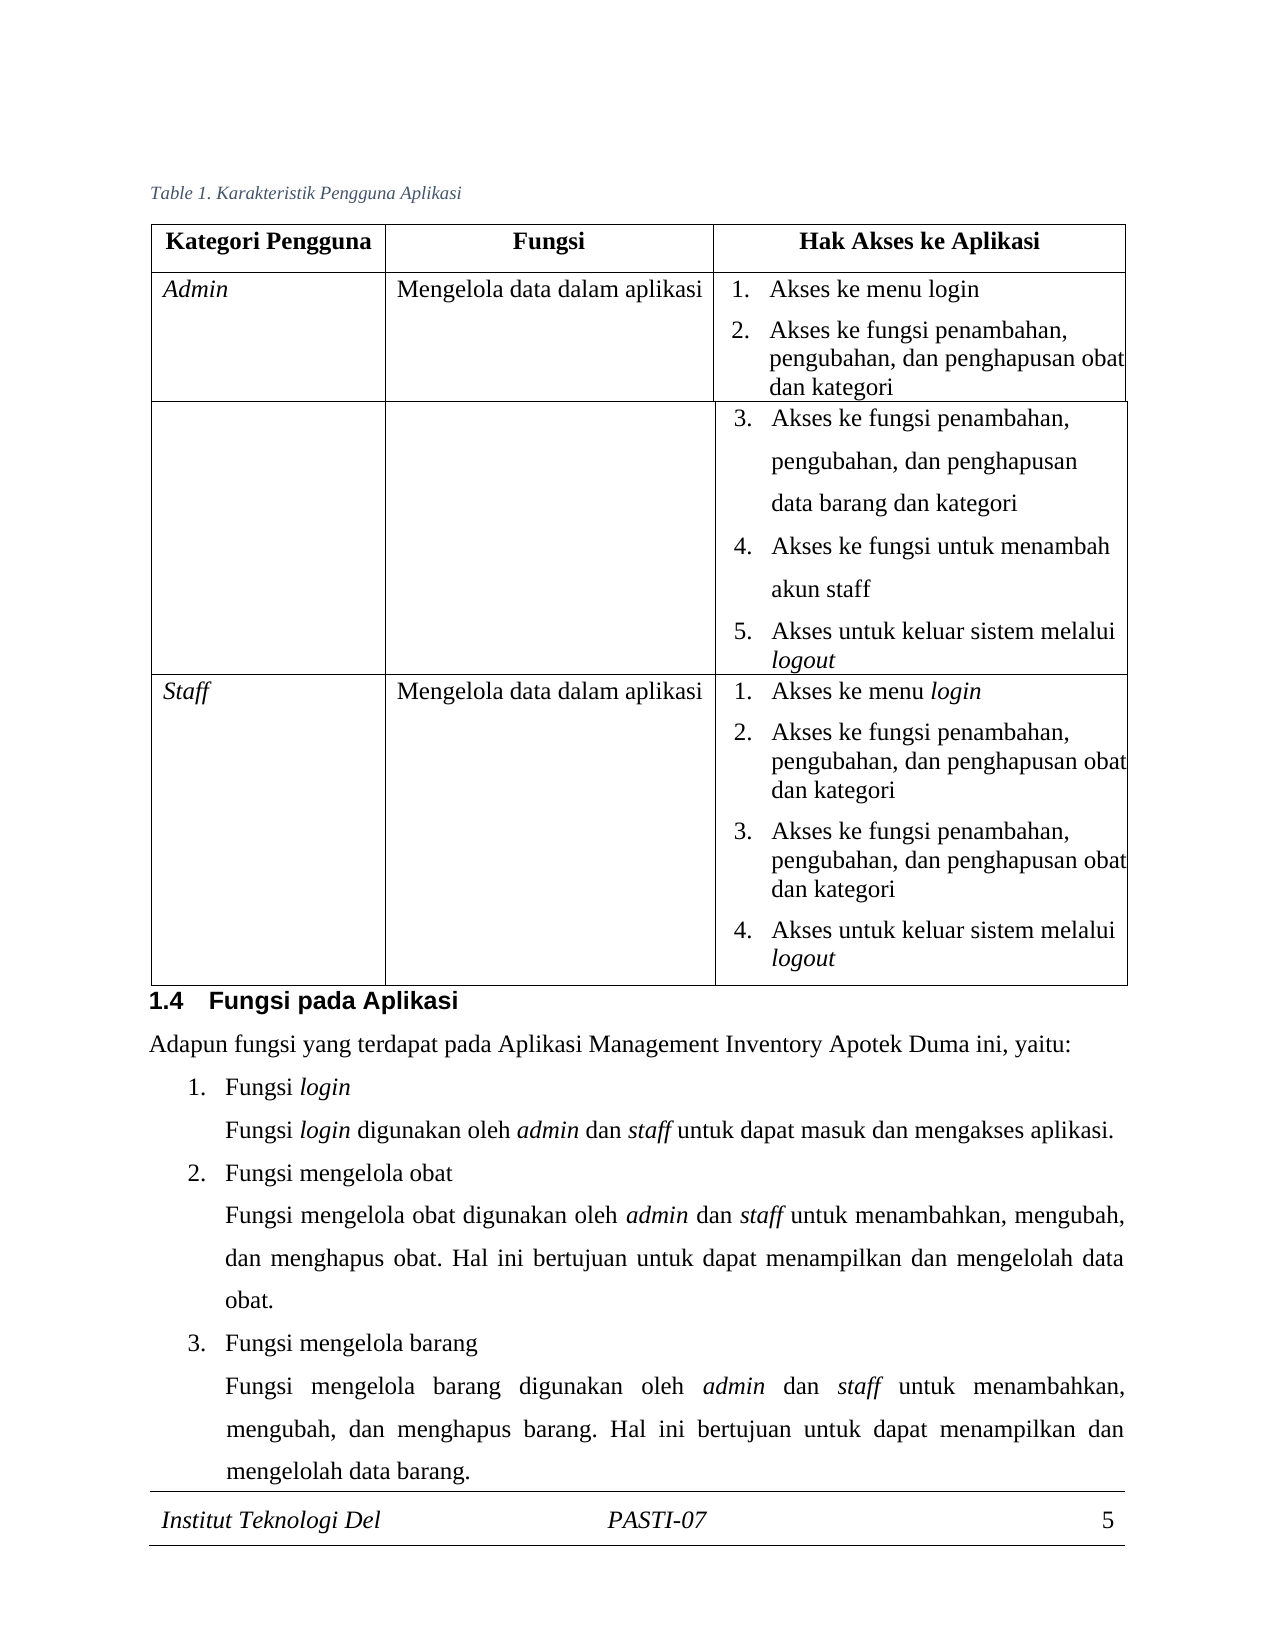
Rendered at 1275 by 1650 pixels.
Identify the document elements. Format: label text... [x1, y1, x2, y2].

table_header Kategori Pengguna [152, 225, 385, 272]
list Fungsi login digunakan oleh admin dan staff untuk dapat masuk dan mengakses aplikasi. [225, 1115, 1125, 1143]
table_header [714, 225, 768, 272]
table_cell Akses ke fungsi penambahan, pengubahan, dan penghapusan data barang dan kategori Akses ke fungsi untuk menambah akun staff Akses untuk keluar sistem melalui logout [716, 402, 1127, 674]
text Fungsi mengelola barang digunakan oleh admin dan staff untuk menambahkan, mengubah, dan menghapus barang. Hal ini bertujuan untuk dapat menampilkan dan mengelolah data barang. [225, 1371, 1125, 1485]
list Fungsi mengelola obat [187, 1158, 1125, 1186]
subtitle Fungsi pada Aplikasi [148, 986, 1125, 1014]
table_header Fungsi [386, 225, 713, 272]
table_cell Staff [152, 675, 385, 985]
table_cell Akses ke menu login Akses ke fungsi penambahan, pengubahan, dan penghapusan obat dan kategori [769, 273, 1125, 401]
list Fungsi login [187, 1072, 1125, 1101]
list Fungsi mengelola obat digunakan oleh admin dan staff untuk menambahkan, mengubah, dan menghapus obat. Hal ini bertujuan untuk dapat menampilkan dan mengelolah data obat. [225, 1201, 1125, 1314]
table_header Hak Akses ke Aplikasi [769, 225, 1125, 272]
table_cell 1. 2. [714, 273, 768, 401]
text Adapun fungsi yang terdapat pada Aplikasi Management Inventory Apotek Duma ini, yaitu: [148, 1029, 1125, 1057]
table_cell Akses ke menu login Akses ke fungsi penambahan, pengubahan, dan penghapusan obat dan kategori Akses ke fungsi penambahan, pengubahan, dan penghapusan obat dan kategori Akses untuk keluar sistem melalui logout [716, 675, 1127, 985]
table_cell Admin [152, 273, 385, 401]
table_cell [152, 402, 385, 674]
table_cell Mengelola data dalam aplikasi [386, 675, 713, 985]
list Fungsi mengelola barang [187, 1328, 1125, 1357]
table_cell Mengelola data dalam aplikasi [386, 273, 713, 401]
table_cell [386, 402, 713, 674]
